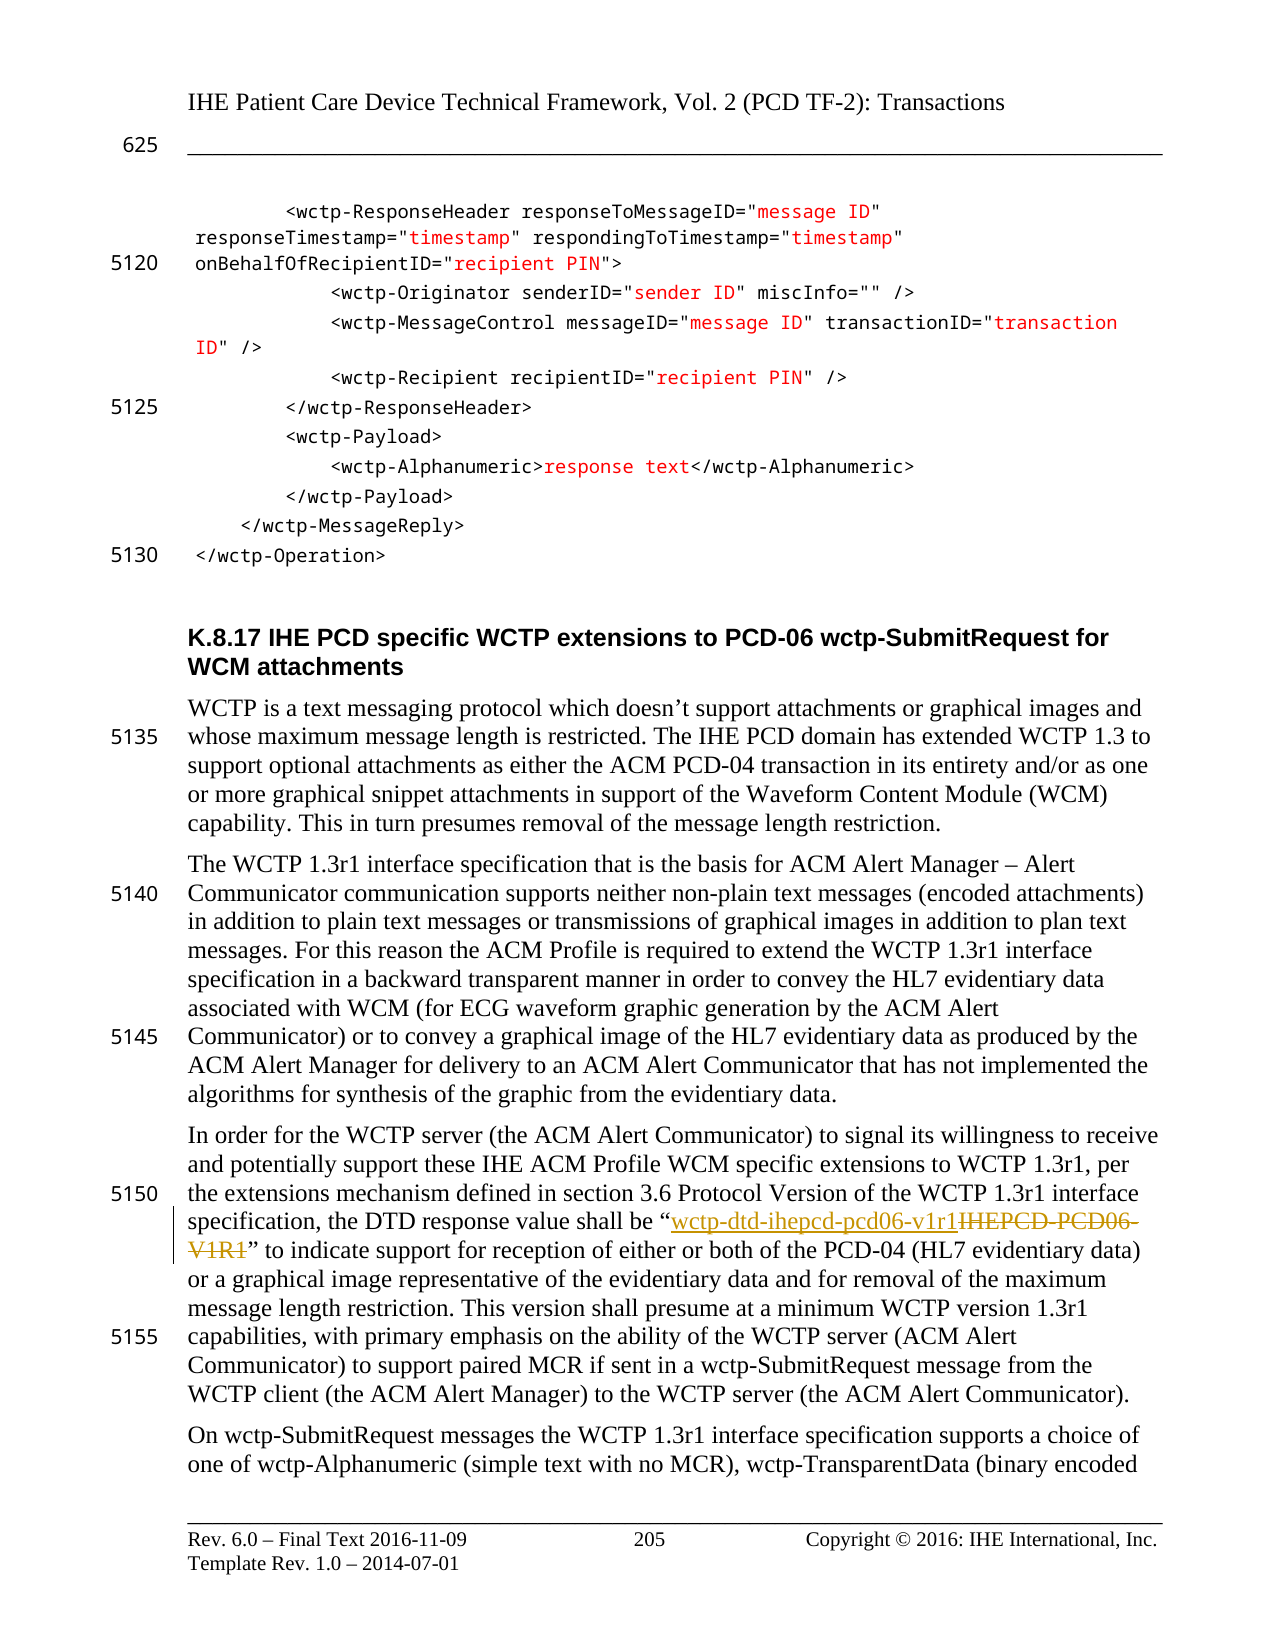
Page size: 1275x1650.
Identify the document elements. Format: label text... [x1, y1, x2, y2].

text WCTP is a text messaging protocol which doesn’t support attachments or graphical images and whose maximum message length is restricted. The IHE PCD domain has extended WCTP 1.3 to support optional attachments as either the ACM PCD-04 transaction in its entirety and/or as one or more graphical snippet attachments in support of the Waveform Content Module (WCM) capability. This in turn presumes removal of the message length restriction. [187, 693, 1162, 836]
text <wctp-Payload> [195, 424, 1155, 449]
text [187, 1420, 1162, 1478]
text <wctp-ResponseHeader responseToMessageID="message ID" responseTimestamp="timestamp" respondingToTimestamp="timestamp" onBehalfOfRecipientID="recipient PIN"> [195, 199, 1155, 275]
text <wctp-Recipient recipientID="recipient PIN" /> [195, 364, 1155, 390]
text </wctp-ResponseHeader> [195, 394, 1155, 419]
text <wctp-Originator senderID="sender ID" miscInfo="" /> [195, 279, 1155, 305]
text </wctp-Operation> [195, 542, 1155, 568]
text </wctp-MessageReply> [195, 513, 1155, 538]
text In order for the WCTP server (the ACM Alert Communicator) to signal its willingness to receive and potentially support these IHE ACM Profile WCM specific extensions to WCTP 1.3r1, per the extensions mechanism defined in section 3.6 Protocol Version of the WCTP 1.3r1 interface specification, the DTD response value shall be “” to indicate support for reception of either or both of the PCD-04 (HL7 evidentiary data) or a graphical image representative of the evidentiary data and for removal of the maximum message length restriction. This version shall presume at a minimum WCTP version 1.3r1 capabilities, with primary emphasis on the ability of the WCTP server (ACM Alert Communicator) to support paired MCR if sent in a wctp-SubmitRequest message from the WCTP client (the ACM Alert Manager) to the WCTP server (the ACM Alert Communicator). [187, 1120, 1162, 1408]
text The WCTP 1.3r1 interface specification that is the basis for ACM Alert Manager – Alert Communicator communication supports neither non-plain text messages (encoded attachments) in addition to plain text messages or transmissions of graphical images in addition to plan text messages. For this reason the ACM Profile is required to extend the WCTP 1.3r1 interface specification in a backward transparent manner in order to convey the HL7 evidentiary data associated with WCM (for ECG waveform graphic generation by the ACM Alert Communicator) or to convey a graphical image of the HL7 evidentiary data as produced by the ACM Alert Manager for delivery to an ACM Alert Communicator that has not implemented the algorithms for synthesis of the graphic from the evidentiary data. [187, 849, 1162, 1108]
subtitle IHE PCD specific WCTP extensions to PCD-06 wctp-SubmitRequest for WCM attachments [187, 623, 1162, 680]
text <wctp-MessageControl messageID="message ID" transactionID="transaction ID" /> [195, 309, 1155, 360]
text <wctp-Alphanumeric>response text</wctp-Alphanumeric> [195, 453, 1155, 479]
text </wctp-Payload> [195, 483, 1155, 509]
